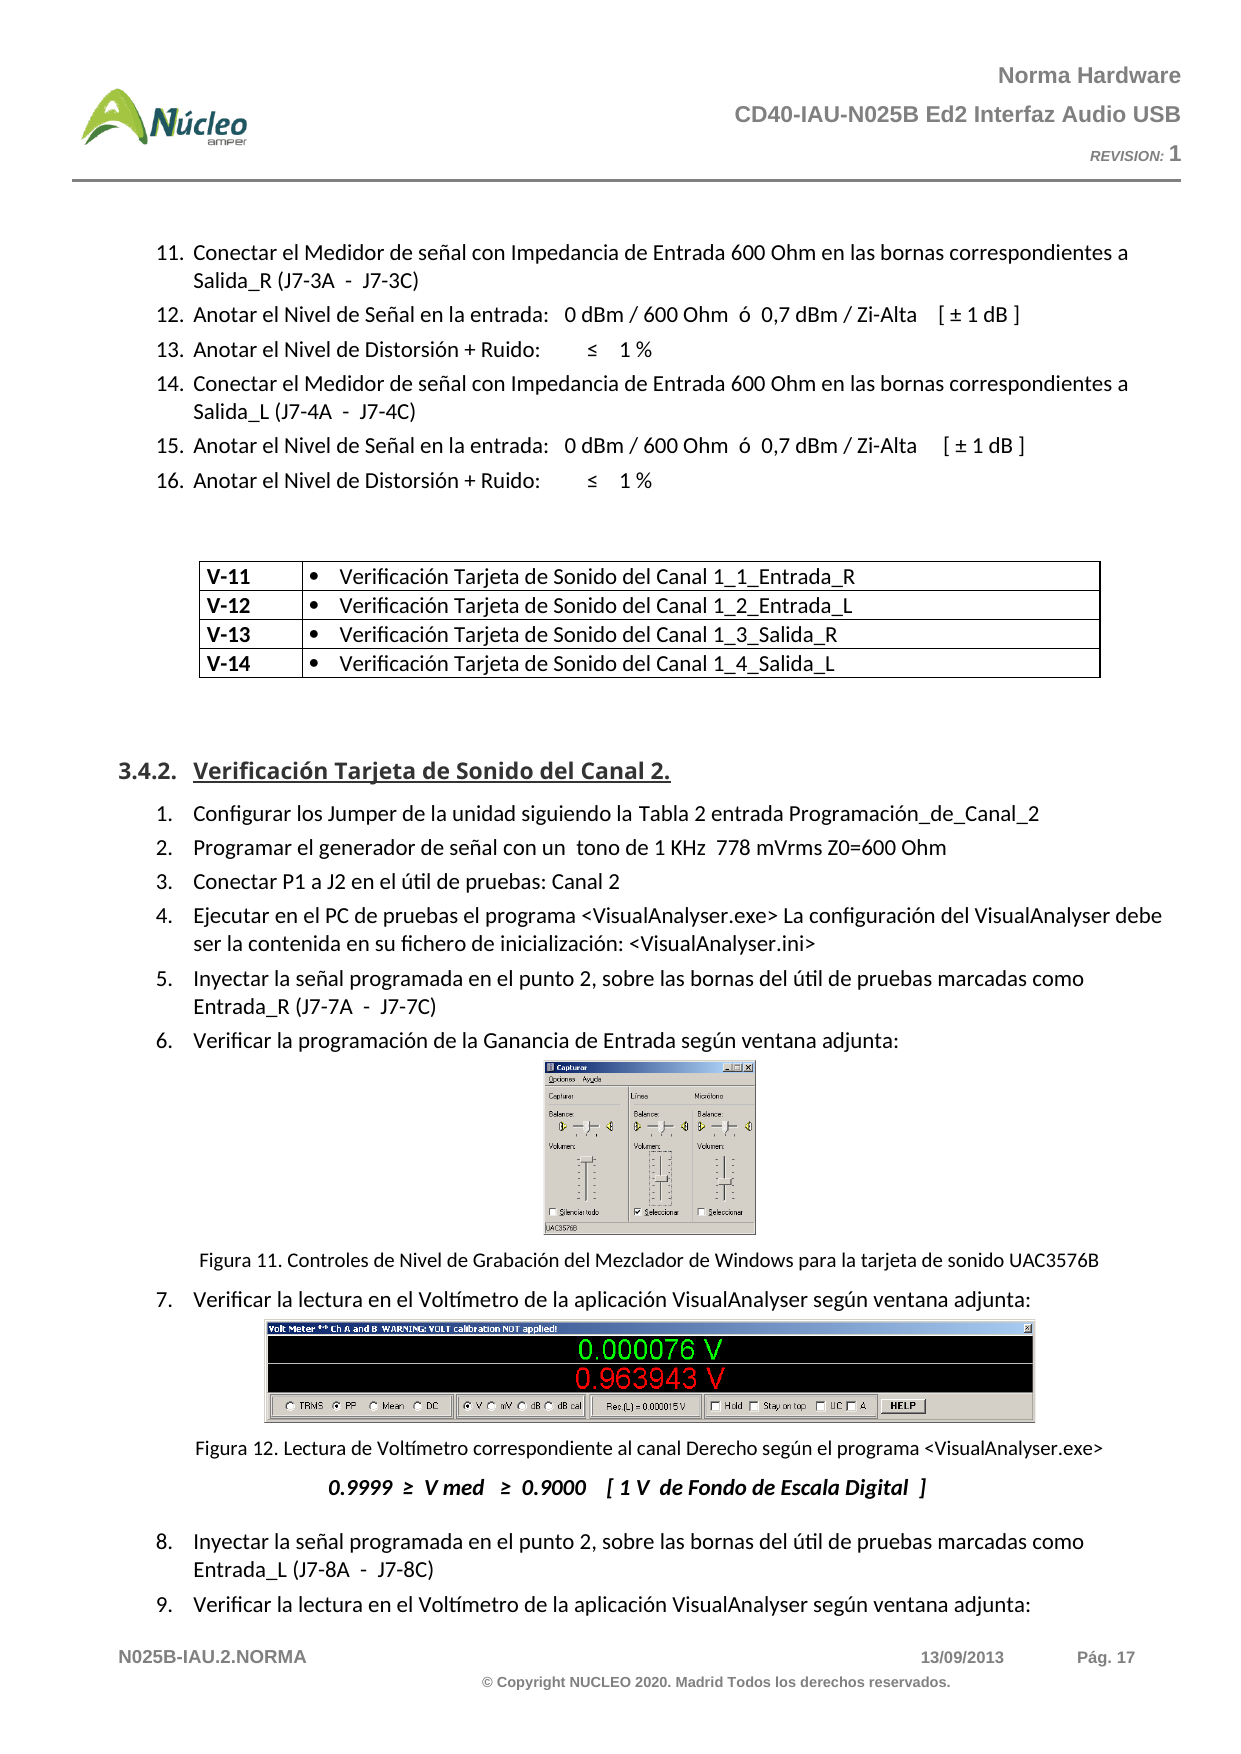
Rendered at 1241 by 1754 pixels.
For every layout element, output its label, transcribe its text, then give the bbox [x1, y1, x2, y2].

table_header Verificación Tarjeta de Sonido del Canal 1_1_Entrada_R [303, 562, 1099, 590]
text 0.9999 ≥ V med ≥ 0.9000 [ 1 V de Fondo de Escala Digital ] [118, 1473, 1137, 1501]
picture [543, 1060, 756, 1235]
table_cell Verificación Tarjeta de Sonido del Canal 1_2_Entrada_L [303, 591, 1099, 619]
list Anotar el Nivel de Distorsión + Ruido: ≤ 1 % [156, 335, 1181, 363]
list Conectar P1 a J2 en el útil de pruebas: Canal 2 [156, 867, 1181, 895]
table_header V-11 [200, 562, 302, 590]
table_cell Verificación Tarjeta de Sonido del Canal 1_4_Salida_L [303, 649, 1099, 677]
list Verificar la lectura en el Voltímetro de la aplicación VisualAnalyser según ventana adjunta: [156, 1285, 1181, 1313]
list Verificar la lectura en el Voltímetro de la aplicación VisualAnalyser según ventana adjunta: [156, 1590, 1181, 1618]
list Programar el generador de señal con un tono de 1 KHz 778 mVrms Z0=600 Ohm [156, 833, 1181, 861]
table_cell V-13 [200, 620, 302, 648]
list Conectar el Medidor de señal con Impedancia de Entrada 600 Ohm en las bornas correspondientes a Salida_L (J7-4A - J7-) [156, 369, 1181, 425]
list Verificar la programación de de Entrada según ventana adjunta: [156, 1026, 1181, 1054]
subtitle Verificación Tarjeta de Sonido del Canal 2. [118, 755, 1181, 786]
list Anotar el Nivel de Señal en la entrada: 0 dBm / 600 Ohm ó 0,7 dBm / Zi-Alta [ ± 1 dB ] [156, 301, 1181, 329]
picture [264, 1319, 1036, 1423]
table_cell V-12 [200, 591, 302, 619]
list Configurar los Jumper de la unidad siguiendo la Tabla 2 entrada Programación_de_Canal_2 [156, 799, 1181, 827]
list Inyectar la señal programada en el punto 2, sobre las bornas del útil de pruebas marcadas como Entrada_L (J7-8A - J7-) [156, 1527, 1181, 1583]
list Anotar el Nivel de Distorsión + Ruido: ≤ 1 % [156, 466, 1181, 494]
picture [73, 77, 251, 151]
table_cell V-14 [200, 649, 302, 677]
table_cell Verificación Tarjeta de Sonido del Canal 1_3_Salida_R [303, 620, 1099, 648]
list Anotar el Nivel de Señal en la entrada: 0 dBm / 600 Ohm ó 0,7 dBm / Zi-Alta [ ± 1 dB ] [156, 431, 1181, 459]
list Conectar el Medidor de señal con Impedancia de Entrada 600 Ohm en las bornas correspondientes a Salida_R (J7-3A - J7-) [156, 238, 1181, 294]
text Figura 11. Controles de Nivel de Grabación del Mezclador de Windows para la tarjeta de sonido UAC3576B [118, 1247, 1181, 1272]
list Ejecutar en el PC de pruebas el programa <VisualAnalyser.exe> La configuración del VisualAnalyser debe ser la contenida en su fichero de inicialización: <VisualAnalyser.ini> [156, 902, 1181, 958]
text Figura 12. Lectura de Voltímetro correspondiente al canal Derecho según el programa <VisualAnalyser.exe> [118, 1435, 1181, 1460]
list Inyectar la señal programada en el punto 2, sobre las bornas del útil de pruebas marcadas como Entrada_R (J7-7A - J7-) [156, 964, 1181, 1020]
